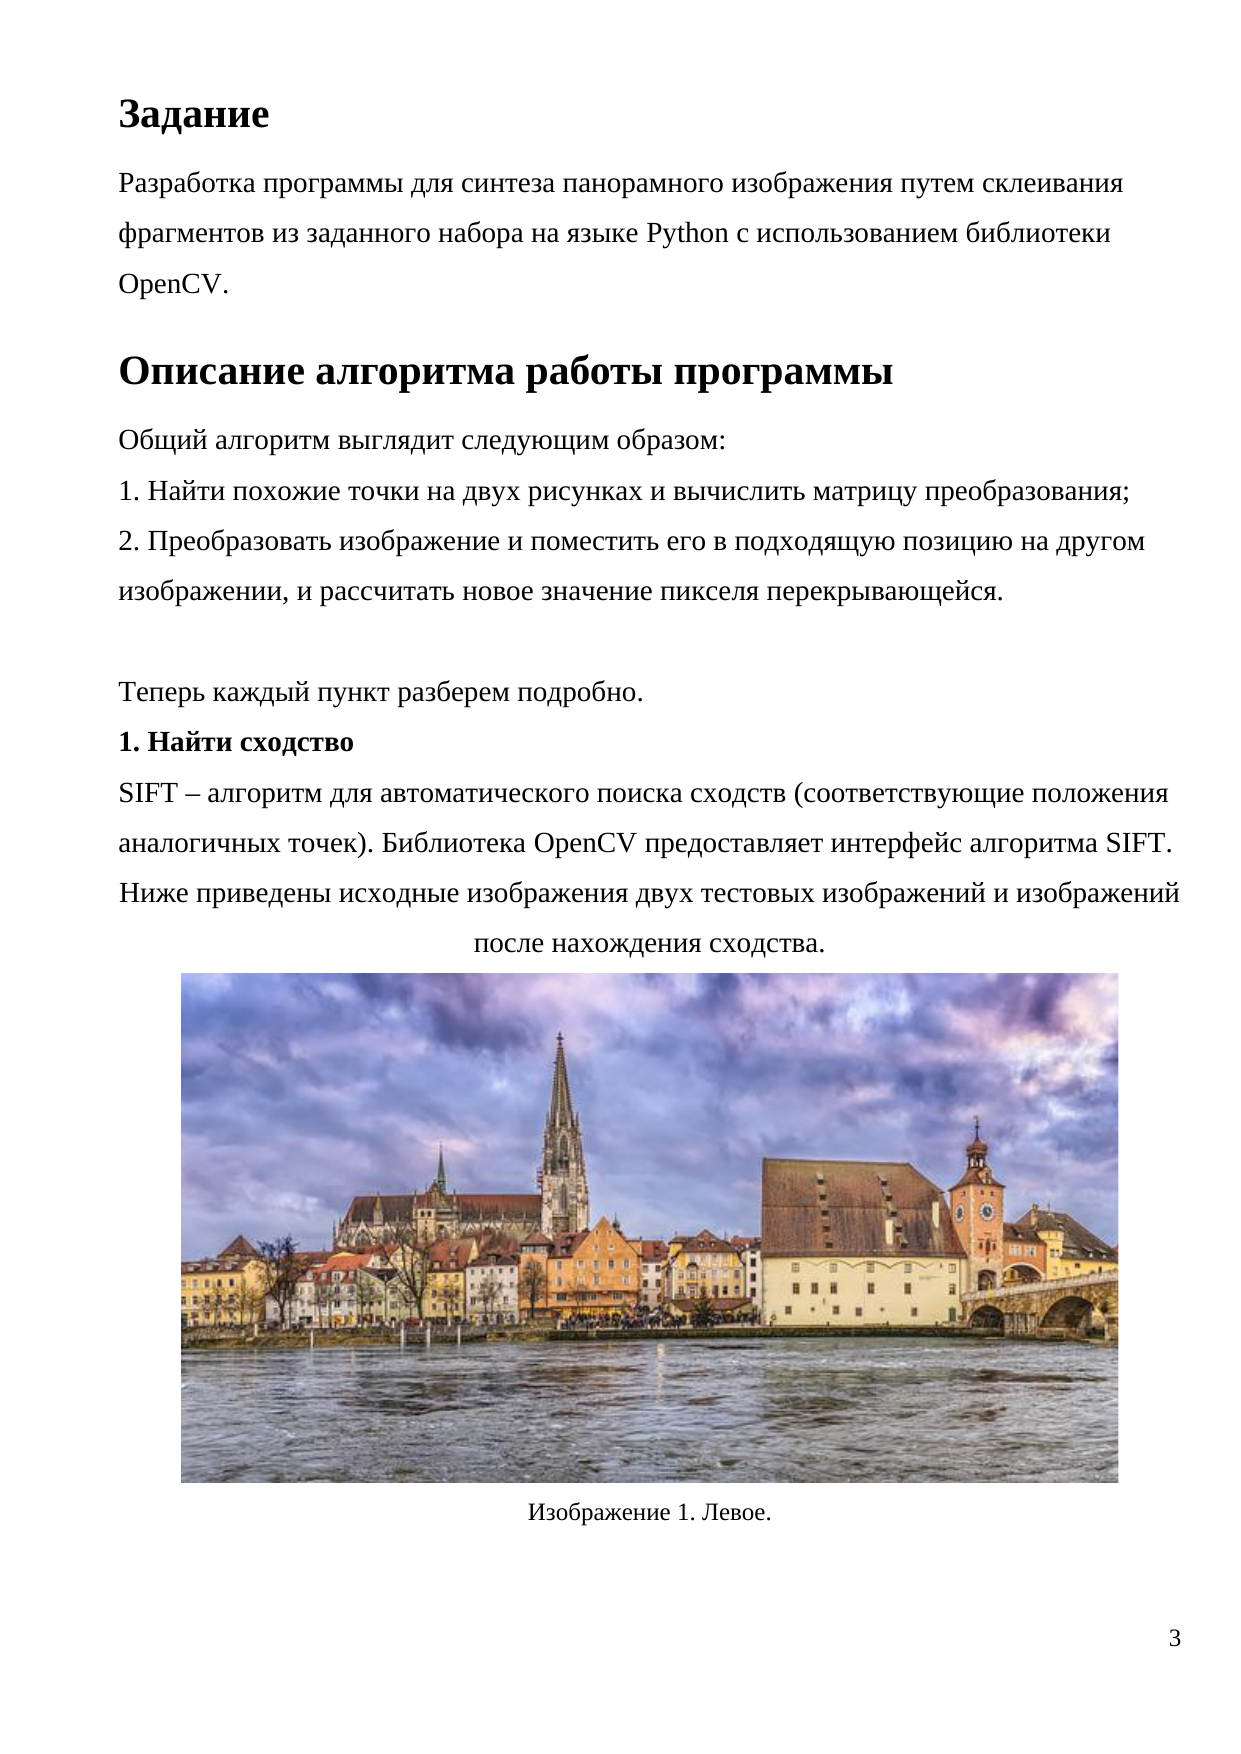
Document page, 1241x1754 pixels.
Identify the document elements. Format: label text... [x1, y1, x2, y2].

text Общий алгоритм выглядит следующим образом: [118, 422, 1181, 456]
text 1. Найти сходство [118, 724, 1181, 758]
subtitle Задание [118, 88, 1181, 136]
text Разработка программы для синтеза панорамного изображения путем склеивания фрагментов из заданного набора на языке Python с использованием библиотеки OpenCV. [118, 165, 1181, 299]
picture [181, 973, 1119, 1483]
text Изображение 1. Левое. [118, 1497, 1181, 1526]
text 1. Найти похожие точки на двух рисунках и вычислить матрицу преобразования; [118, 473, 1181, 506]
text SIFT – алгоритм для автоматического поиска сходств (соответствующие положения аналогичных точек). Библиотека OpenCV предоставляет интерфейс алгоритма SIFT. [118, 775, 1181, 858]
text 2. Преобразовать изображение и поместить его в подходящую позицию на другом изображении, и рассчитать новое значение пикселя перекрывающейся. [118, 523, 1181, 607]
text Теперь каждый пункт разберем подробно. [118, 674, 1181, 708]
subtitle Описание алгоритма работы программы [118, 345, 1181, 393]
